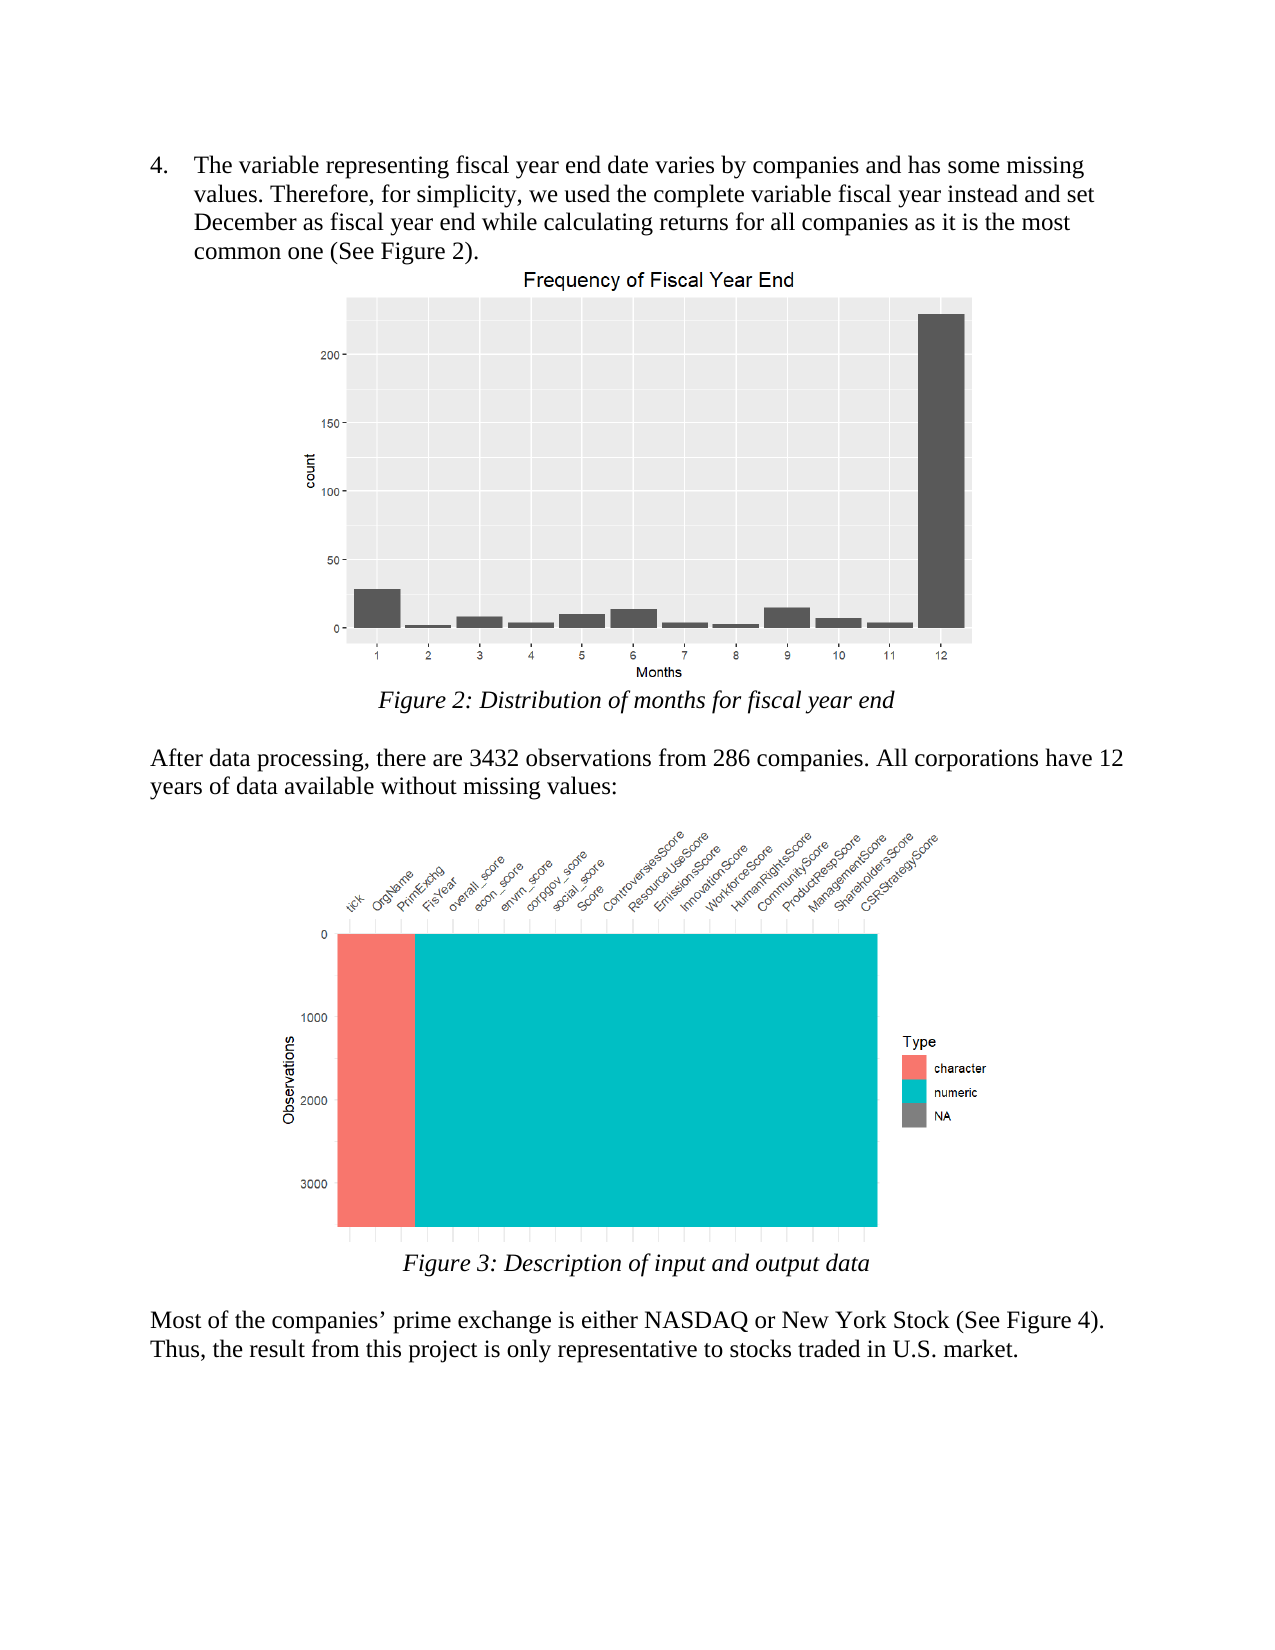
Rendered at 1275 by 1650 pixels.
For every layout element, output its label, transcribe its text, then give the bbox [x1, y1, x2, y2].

text After data processing, there are 3432 observations from 286 companies. All corporations have 12 years of data available without missing values: [150, 743, 1125, 800]
picture [274, 800, 1001, 1249]
list The variable representing fiscal year end date varies by companies and has some missing values. Therefore, for simplicity, we used the complete variable fiscal year instead and set December as fiscal year end while calculating returns for all companies as it is the most common one (See Figure 2). [150, 150, 1125, 265]
text Figure 2: Distribution of months for fiscal year end [150, 685, 1125, 714]
text Figure 3: Description of input and output data [150, 1248, 1125, 1277]
picture [296, 265, 979, 686]
text Most of the companies’ prime exchange is either NASDAQ or New York Stock (See Figure 4). Thus, the result from this project is only representative to stocks traded in U.S. market. [150, 1306, 1125, 1363]
